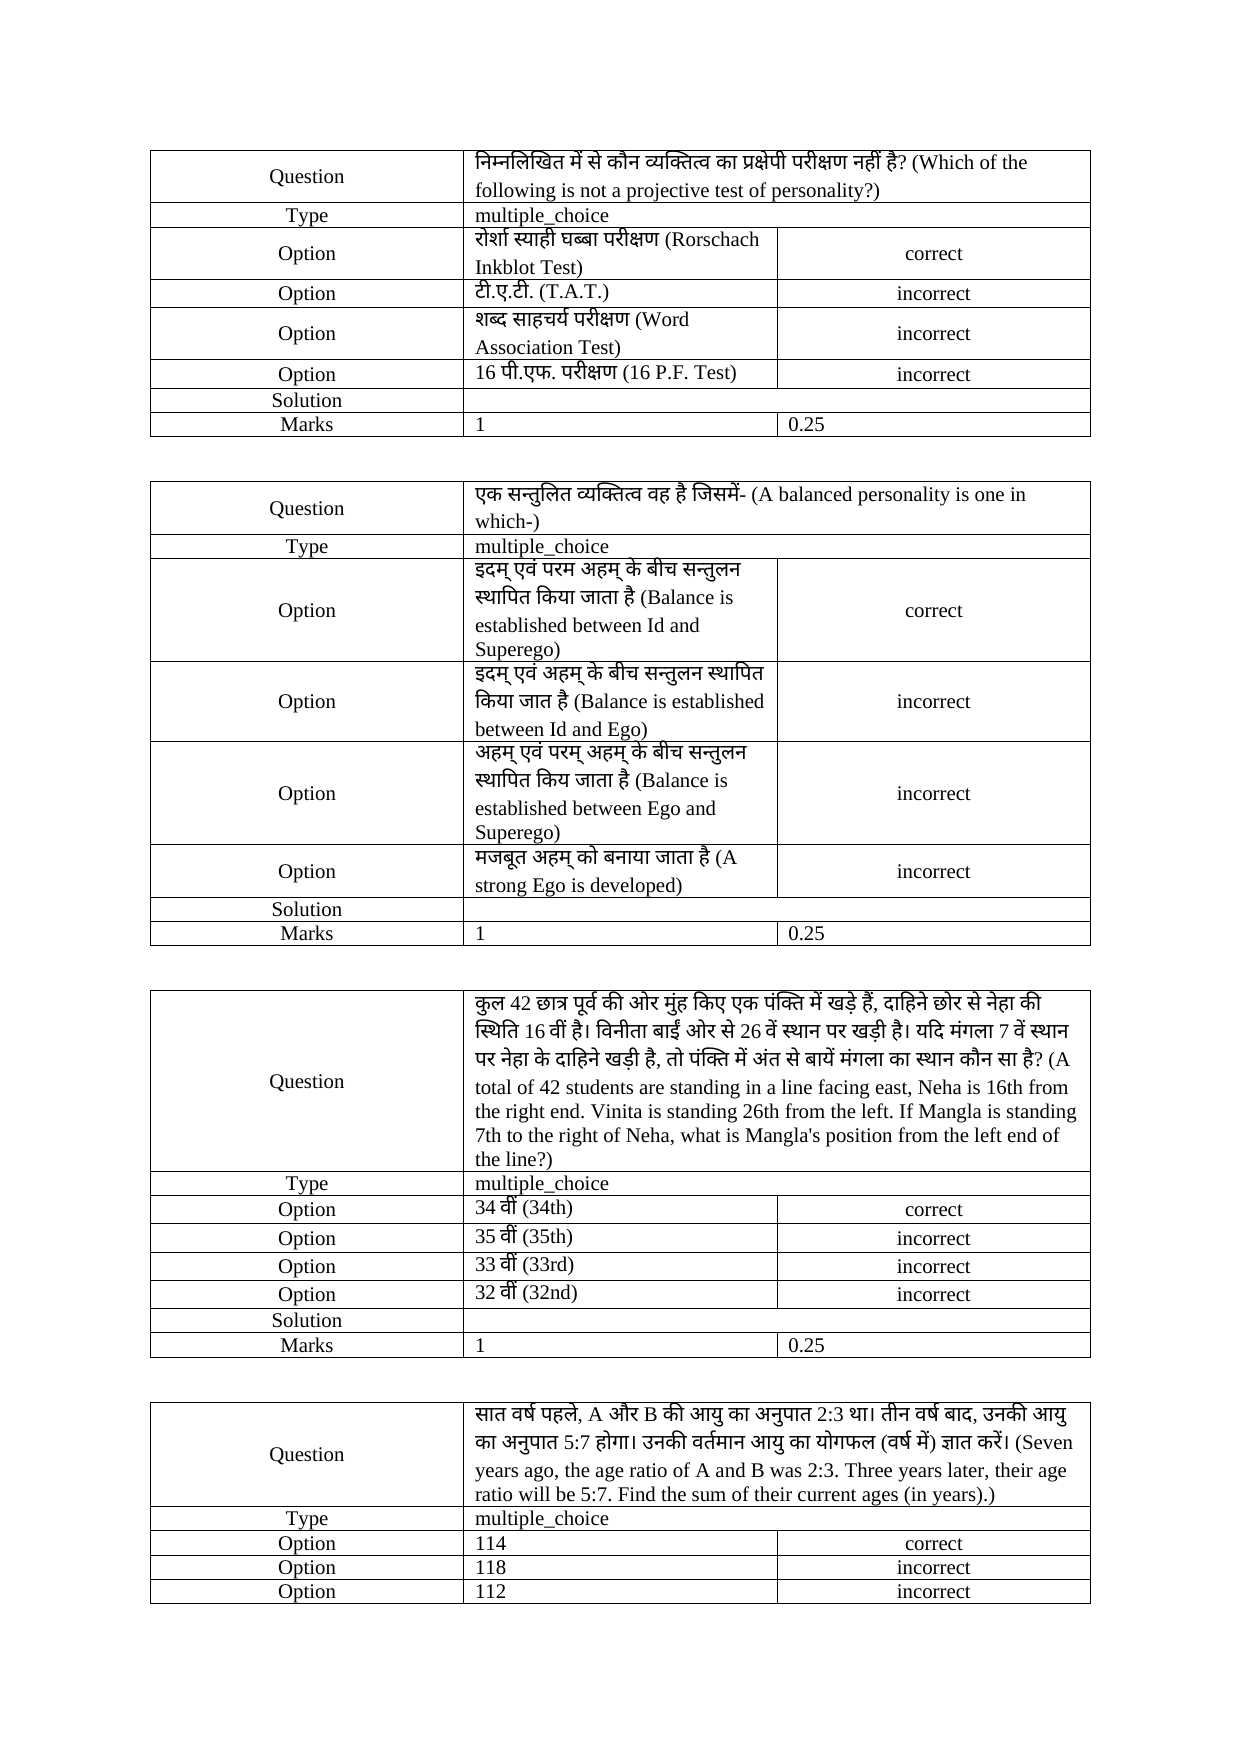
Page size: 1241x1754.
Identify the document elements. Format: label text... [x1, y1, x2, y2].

table_cell Option [151, 1531, 463, 1554]
table_cell 0.25 [778, 413, 1090, 436]
table_cell incorrect [778, 308, 1090, 359]
table_cell 33वीं (33rd) [464, 1253, 777, 1280]
table_cell Option [151, 1196, 463, 1223]
table_cell [464, 1309, 1090, 1332]
table_header Question [151, 151, 463, 202]
table_cell 1 [464, 922, 777, 945]
table_cell Type [151, 203, 463, 227]
table_cell incorrect [778, 360, 1090, 388]
table_cell multiple_choice [464, 1507, 1090, 1530]
table_cell 1 [464, 1333, 777, 1357]
table_cell [464, 898, 1090, 921]
table_cell correct [778, 1531, 1090, 1554]
table_cell Type [151, 1172, 463, 1195]
table_cell Solution [151, 1309, 463, 1332]
table_cell 32वीं (32nd) [464, 1281, 777, 1308]
table_cell Option [151, 1556, 463, 1579]
table_cell correct [778, 1196, 1090, 1223]
table_cell Option [151, 1253, 463, 1280]
table_header कुल 42 छात्र पूर्व की ओर मुंह किए एक पंक्ति में खड़े हैं, दाहिने छोर से नेहा की स्थिति 16वीं है। विनीता बाईं ओर से 26वें स्थान पर खड़ी है। यदि मंगला 7वें स्थान पर नेहा के दाहिने खड़ी है, तो पंक्ति में अंत से बायें मंगला का स्थान कौन सा है? (A total of 42 students are standing in a line facing east, Neha is 16th from the right end. Vinita is standing 26th from the left. If Mangla is standing 7th to the right of Neha, what is Mangla's position from the left end of the line?) [464, 991, 1090, 1171]
table_cell 112 [464, 1580, 777, 1603]
table_cell incorrect [778, 662, 1090, 741]
table_cell Type [151, 535, 463, 558]
table_cell Option [151, 1281, 463, 1308]
table_cell 1 [464, 413, 777, 436]
table_cell Option [151, 742, 463, 844]
table_cell correct [778, 228, 1090, 279]
table_cell इदम् एवं अहम् के बीच सन्तुलन स्थापित किया जात है (Balance is established between Id and Ego) [464, 662, 777, 741]
table_cell Marks [151, 1333, 463, 1357]
table_cell incorrect [778, 845, 1090, 897]
table_cell 16 पी.एफ. परीक्षण (16 P.F. Test) [464, 360, 777, 388]
table_cell multiple_choice [464, 1172, 1090, 1195]
table_cell रोर्शा स्याही घब्बा परीक्षण (Rorschach Inkblot Test) [464, 228, 777, 279]
table_cell incorrect [778, 1253, 1090, 1280]
table_cell multiple_choice [464, 203, 1090, 227]
table_cell Option [151, 662, 463, 741]
table_cell Option [151, 1224, 463, 1252]
table_cell incorrect [778, 1580, 1090, 1603]
table_cell incorrect [778, 280, 1090, 307]
table_header सात वर्ष पहले, A और B की आयु का अनुपात 2:3 था। तीन वर्ष बाद, उनकी आयु का अनुपात 5:7 होगा। उनकी वर्तमान आयु का योगफल (वर्ष में) ज्ञात करें। (Seven years ago, the age ratio of A and B was 2:3. Three years later, their age ratio will be 5:7. Find the sum of their current ages (in years).) [464, 1403, 1090, 1506]
table_cell incorrect [778, 1556, 1090, 1579]
table_cell incorrect [778, 742, 1090, 844]
table_cell multiple_choice [464, 535, 1090, 558]
table_cell Option [151, 228, 463, 279]
table_cell Option [151, 1580, 463, 1603]
table_cell अहम् एवं परम् अहम् के बीच सन्तुलन स्थापित किय जाता है (Balance is established between Ego and Superego) [464, 742, 777, 844]
table_cell शब्द साहचर्य परीक्षण (Word Association Test) [464, 308, 777, 359]
table_cell correct [778, 559, 1090, 661]
table_cell Marks [151, 922, 463, 945]
table_cell इदम् एवं परम अहम् के बीच सन्तुलन स्थापित किया जाता है (Balance is established between Id and Superego) [464, 559, 777, 661]
table_cell incorrect [778, 1224, 1090, 1252]
table_cell Type [151, 1507, 463, 1530]
table_cell incorrect [778, 1281, 1090, 1308]
table_header निम्नलिखित में से कौन व्यक्तित्व का प्रक्षेपी परीक्षण नहीं है? (Which of the following is not a projective test of personality?) [464, 151, 1090, 202]
table_cell Option [151, 559, 463, 661]
table_cell 34वीं (34th) [464, 1196, 777, 1223]
table_header Question [151, 482, 463, 533]
table_cell Option [151, 845, 463, 897]
table_cell Solution [151, 898, 463, 921]
table_cell Marks [151, 413, 463, 436]
table_cell 35वीं (35th) [464, 1224, 777, 1252]
table_cell 114 [464, 1531, 777, 1554]
table_cell मजबूत अहम् को बनाया जाता है (A strong Ego is developed) [464, 845, 777, 897]
table_cell Solution [151, 389, 463, 412]
table_cell टी.ए.टी. (T.A.T.) [464, 280, 777, 307]
table_cell 0.25 [778, 1333, 1090, 1357]
table_cell Option [151, 280, 463, 307]
table_cell Option [151, 308, 463, 359]
table_header Question [151, 1403, 463, 1506]
table_cell Option [151, 360, 463, 388]
table_cell [464, 389, 1090, 412]
table_cell 0.25 [778, 922, 1090, 945]
table_cell 118 [464, 1556, 777, 1579]
table_header Question [151, 991, 463, 1171]
table_header एक सन्तुलित व्यक्तित्व वह है जिसमें- (A balanced personality is one in which-) [464, 482, 1090, 533]
